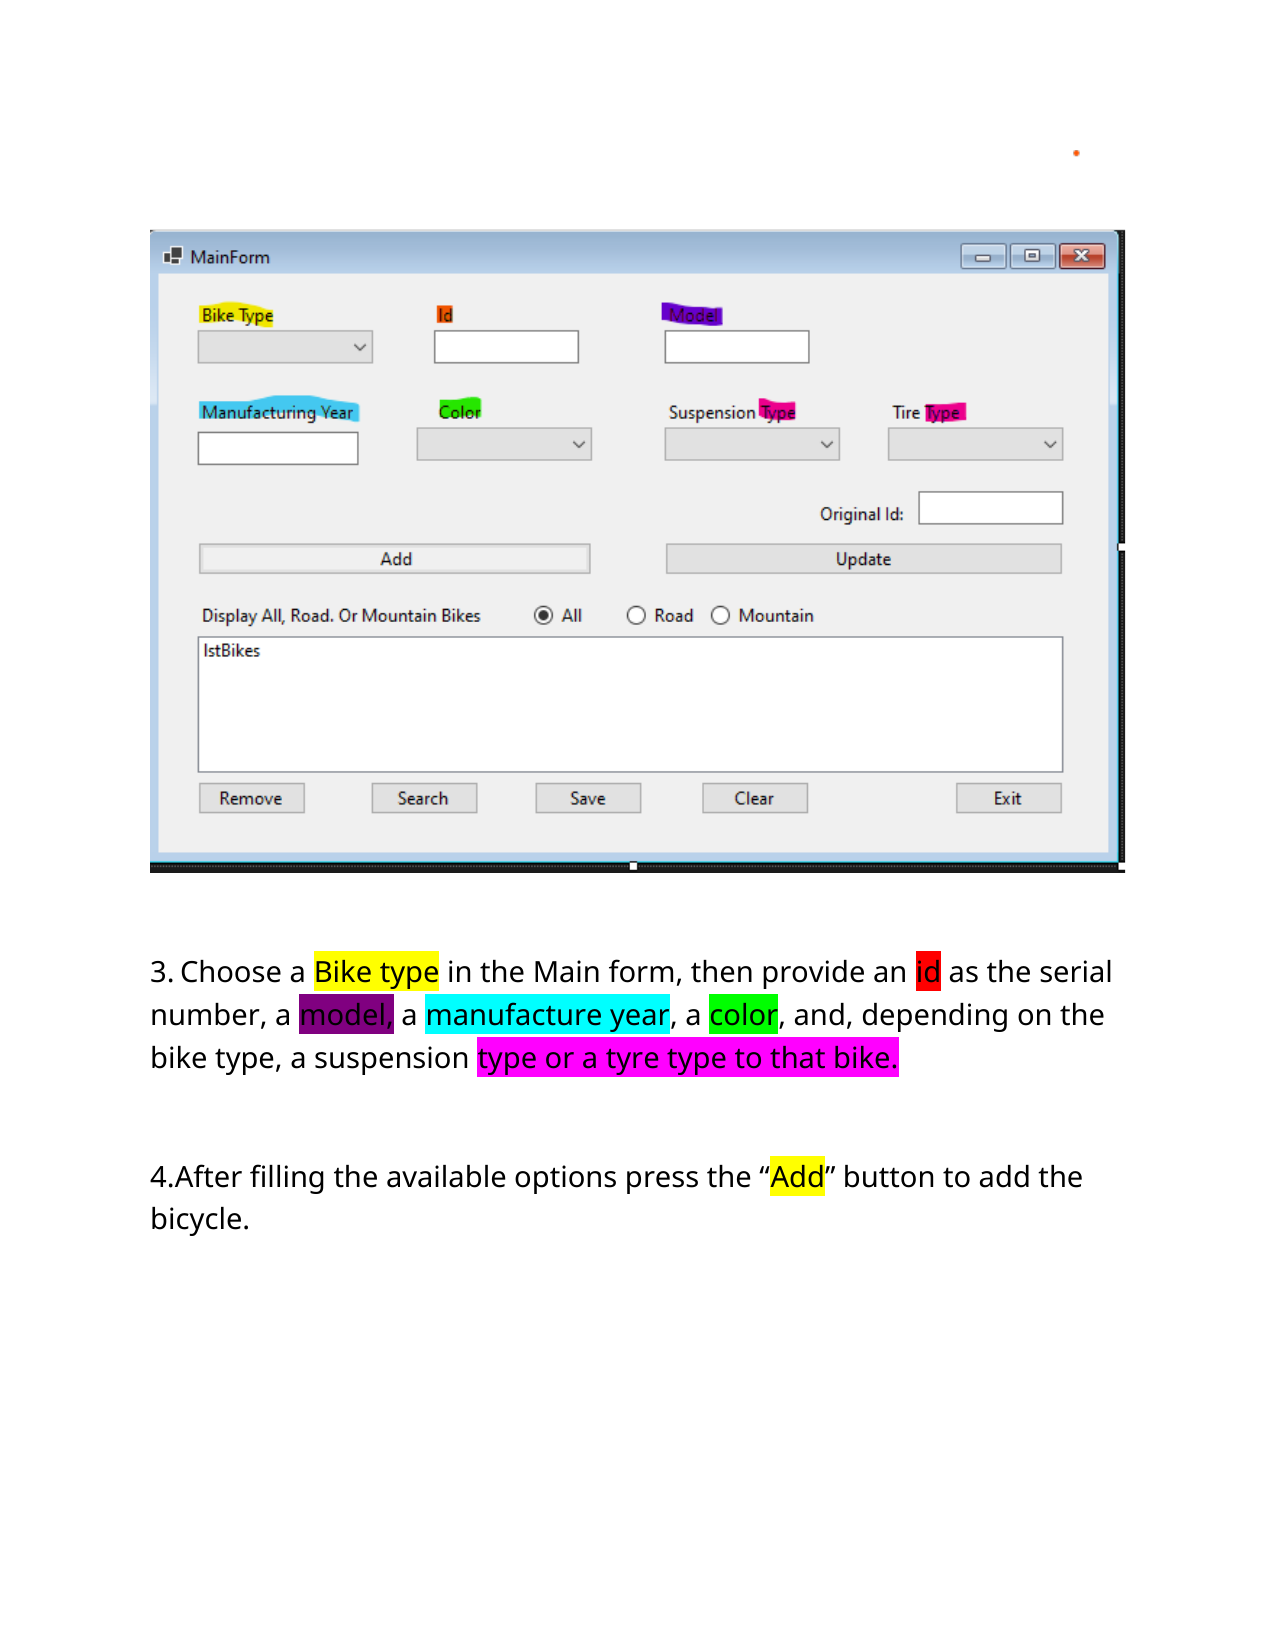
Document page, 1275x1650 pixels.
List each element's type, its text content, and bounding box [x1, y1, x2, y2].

text 3. Choose a Bike type in the Main form, then provide an id as the serial number, a model, a manufacture year, a color, and, depending on the bike type, a suspension type or a tyre type to that bike. [150, 951, 1125, 1077]
picture [150, 150, 1125, 873]
text 4.After filling the available options press the “Add” button to add the bicycle. [150, 1156, 1125, 1238]
